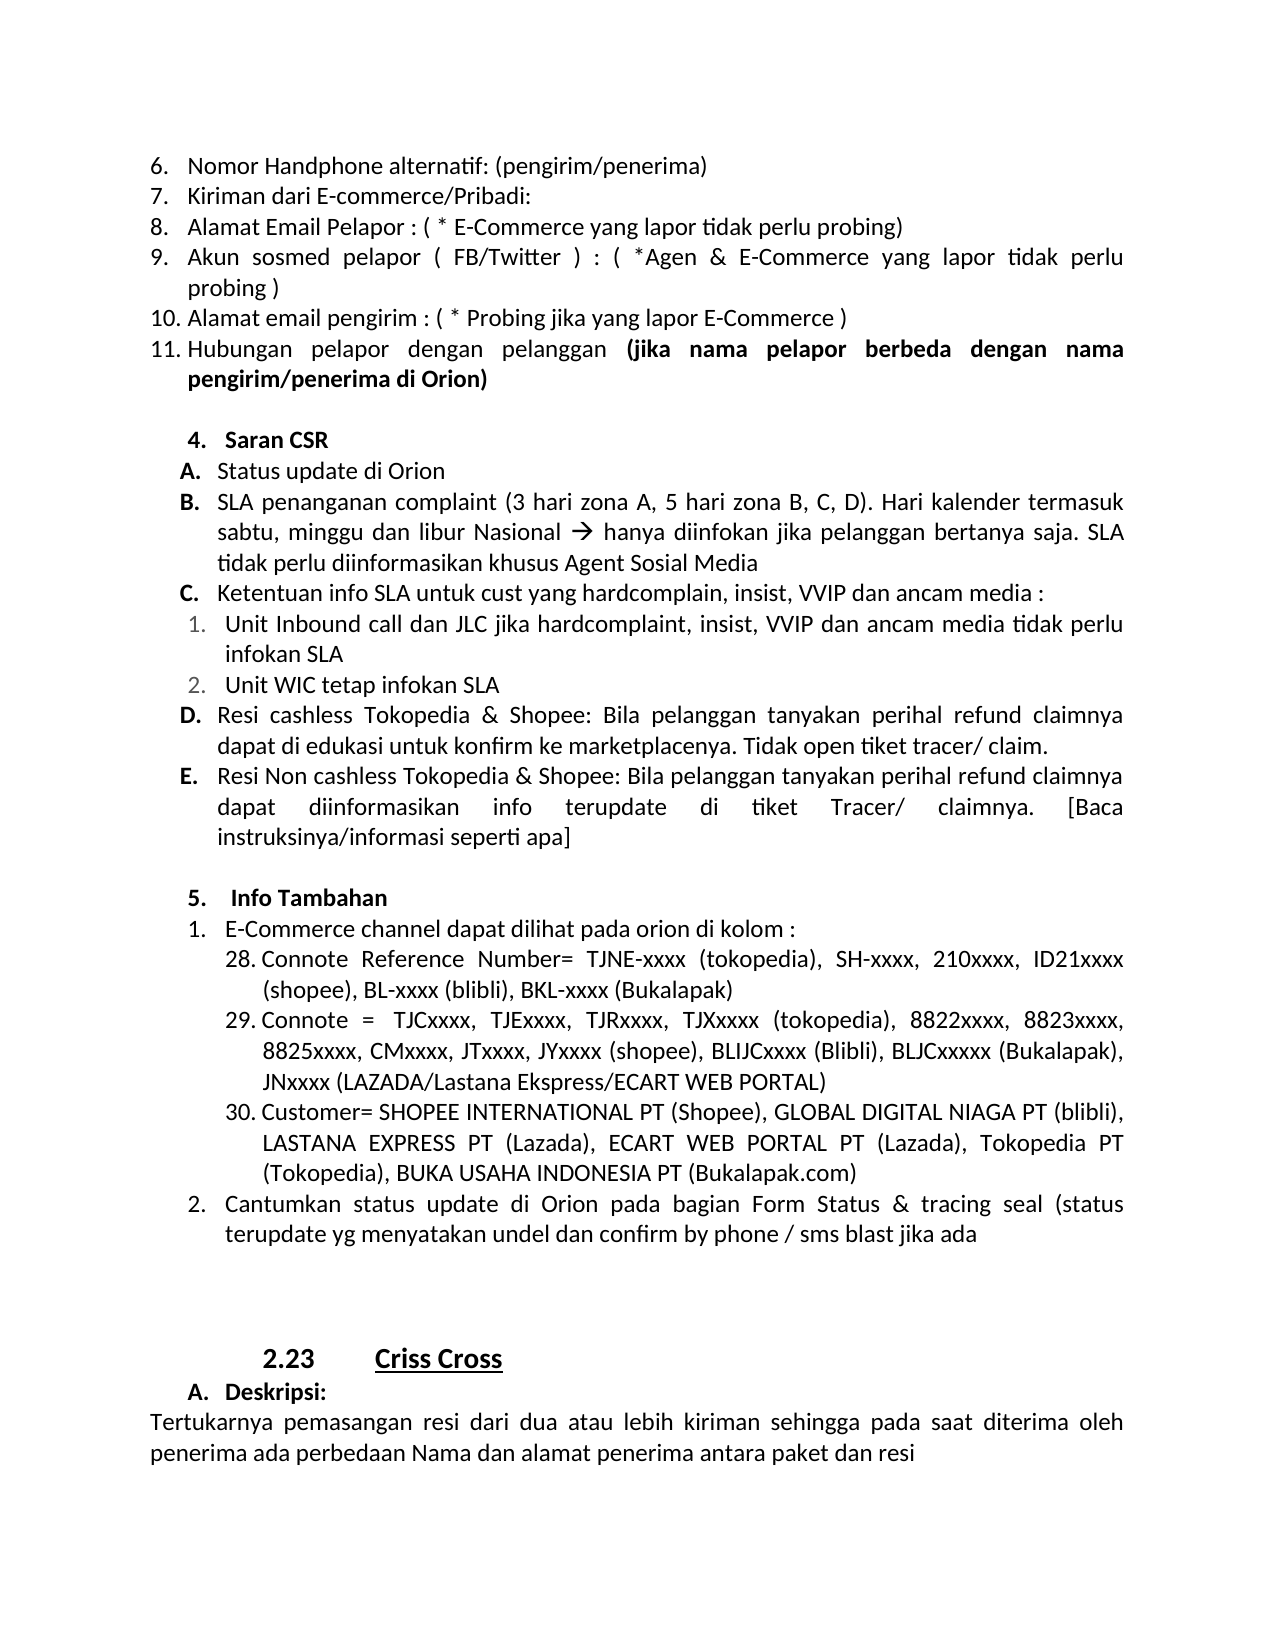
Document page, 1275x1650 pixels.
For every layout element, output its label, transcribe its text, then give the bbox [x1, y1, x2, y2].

list Deskripsi: [187, 1376, 1125, 1406]
list Customer= SHOPEE INTERNATIONAL PT (Shopee), GLOBAL DIGITAL NIAGA PT (blibli), LASTANA EXPRESS PT (Lazada), ECART WEB PORTAL PT (Lazada), Tokopedia PT (Tokopedia), BUKA USAHA INDONESIA PT (Bukalapak.com) [225, 1096, 1125, 1188]
list Saran CSR [187, 425, 1125, 455]
list Criss Cross [262, 1340, 1125, 1376]
text Tertukarnya pemasangan resi dari dua atau lebih kiriman sehingga pada saat diterima oleh penerima ada perbedaan Nama dan alamat penerima antara paket dan resi [150, 1406, 1125, 1467]
list Akun sosmed pelapor ( FB/Twitter ) : ( *Agen & E-Commerce yang lapor tidak perlu probing ) [150, 242, 1125, 303]
list Hubungan pelapor dengan pelanggan (jika nama pelapor berbeda dengan nama pengirim/penerima di Orion) [150, 333, 1125, 394]
list Unit WIC tetap infokan SLA [187, 669, 1125, 699]
list E-Commerce channel dapat dilihat pada orion di kolom : [187, 913, 1125, 943]
list Alamat Email Pelapor : ( * E-Commerce yang lapor tidak perlu probing) [150, 211, 1125, 242]
list SLA penanganan complaint (3 hari zona A, 5 hari zona B, C, D). Hari kalender termasuk sabtu, minggu dan libur Nasional hanya diinfokan jika pelanggan bertanya saja. SLA tidak perlu diinformasikan khusus Agent Sosial Media [179, 486, 1125, 577]
list Cantumkan status update di Orion pada bagian Form Status & tracing seal (status terupdate yg menyatakan undel dan confirm by phone / sms blast jika ada [187, 1188, 1125, 1249]
list Resi Non cashless Tokopedia & Shopee: Bila pelanggan tanyakan perihal refund claimnya dapat diinformasikan info terupdate di tiket Tracer/ claimnya. [Baca instruksinya/informasi seperti apa] [179, 760, 1125, 852]
list Unit Inbound call dan JLC jika hardcomplaint, insist, VVIP dan ancam media tidak perlu infokan SLA [187, 608, 1125, 669]
list Ketentuan info SLA untuk cust yang hardcomplain, insist, VVIP dan ancam media : [179, 577, 1125, 608]
list Status update di Orion [179, 455, 1125, 486]
list Alamat email pengirim : ( * Probing jika yang lapor E-Commerce ) [150, 303, 1125, 333]
list Connote Reference Number= TJNE-xxxx (tokopedia), SH-xxxx, 210xxxx, ID21xxxx (shopee), BL-xxxx (blibli), BKL-xxxx (Bukalapak) [225, 943, 1125, 1004]
list Info Tambahan [187, 882, 1125, 913]
list Kiriman dari E-commerce/Pribadi: [150, 181, 1125, 211]
list Resi cashless Tokopedia & Shopee: Bila pelanggan tanyakan perihal refund claimnya dapat di edukasi untuk konfirm ke marketplacenya. Tidak open tiket tracer/ claim. [179, 699, 1125, 760]
list Connote = TJCxxxx, TJExxxx, TJRxxxx, TJXxxxx (tokopedia), 8822xxxx, 8823xxxx, 8825xxxx, CMxxxx, JTxxxx, JYxxxx (shopee), BLIJCxxxx (Blibli), BLJCxxxxx (Bukalapak), JNxxxx (LAZADA/Lastana Ekspress/ECART WEB PORTAL) [225, 1004, 1125, 1096]
list Nomor Handphone alternatif: (pengirim/penerima) [150, 150, 1125, 181]
